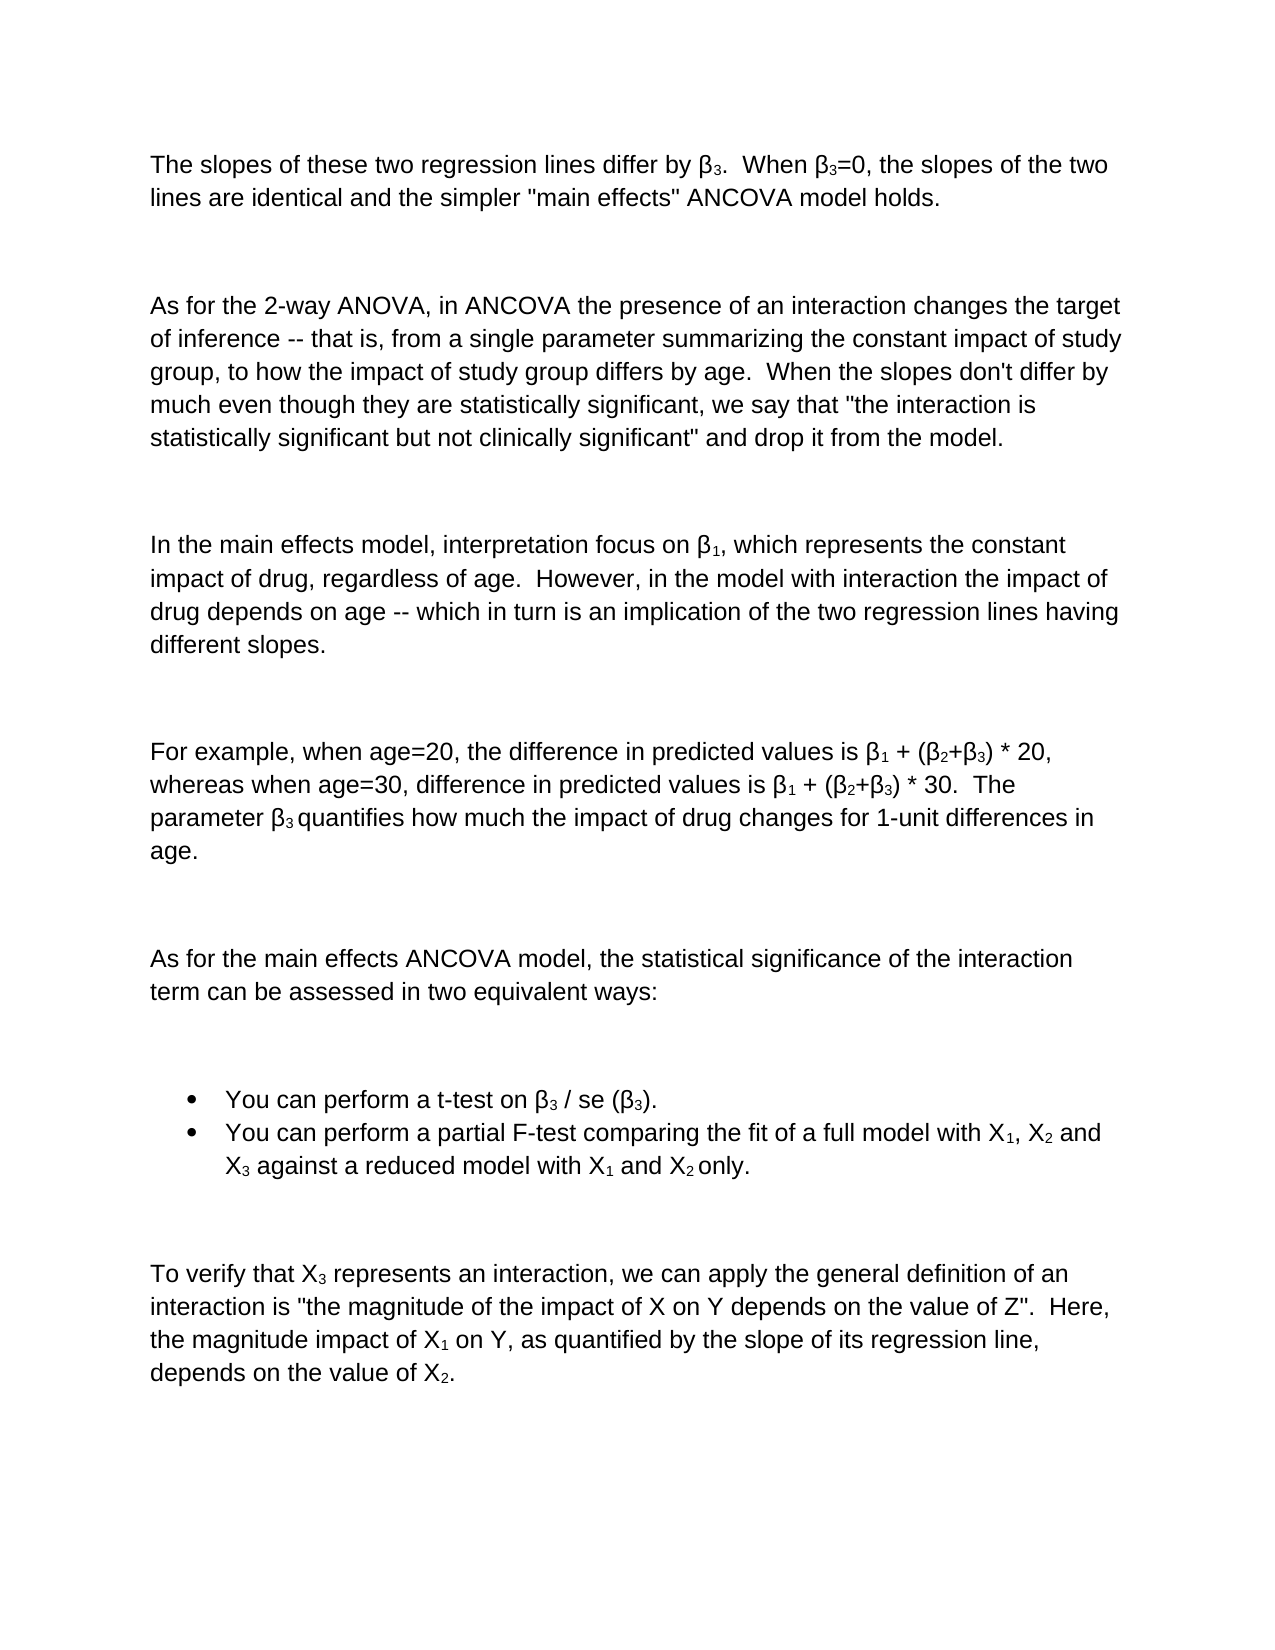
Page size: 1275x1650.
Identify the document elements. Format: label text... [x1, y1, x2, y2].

text As for the main effects ANCOVA model, the statistical significance of the interaction term can be assessed in two equivalent ways: [150, 944, 1125, 1006]
text As for the 2-way ANOVA, in ANCOVA the presence of an interaction changes the target of inference -- that is, from a single parameter summarizing the constant impact of study group, to how the impact of study group differs by age. When the slopes don't differ by much even though they are statistically significant, we say that "the interaction is statistically significant but not clinically significant" and drop it from the model. [150, 291, 1125, 452]
text To verify that X3 represents an interaction, we can apply the general definition of an interaction is "the magnitude of the impact of X on Y depends on the value of Z". Here, the magnitude impact of X1 on Y, as quantified by the slope of its regression line, depends on the value of X2. [150, 1259, 1125, 1387]
text For example, when age=20, the difference in predicted values is β1 + (β2+β3) * 20, whereas when age=30, difference in predicted values is β1 + (β2+β3) * 30. The parameter β3 quantifies how much the impact of drug changes for 1-unit differences in age. [150, 737, 1125, 865]
list You can perform a partial F-test comparing the fit of a full model with X1, X2 and X3 against a reduced model with X1 and X2 only. [187, 1118, 1125, 1180]
text The slopes of these two regression lines differ by β3. When β3=0, the slopes of the two lines are identical and the simpler "main effects" ANCOVA model holds. [150, 150, 1125, 212]
text In the main effects model, interpretation focus on β1, which represents the constant impact of drug, regardless of age. However, in the model with interaction the impact of drug depends on age -- which in turn is an implication of the two regression lines having different slopes. [150, 531, 1125, 658]
list You can perform a t-test on β3 / se (β3). [187, 1085, 1125, 1114]
